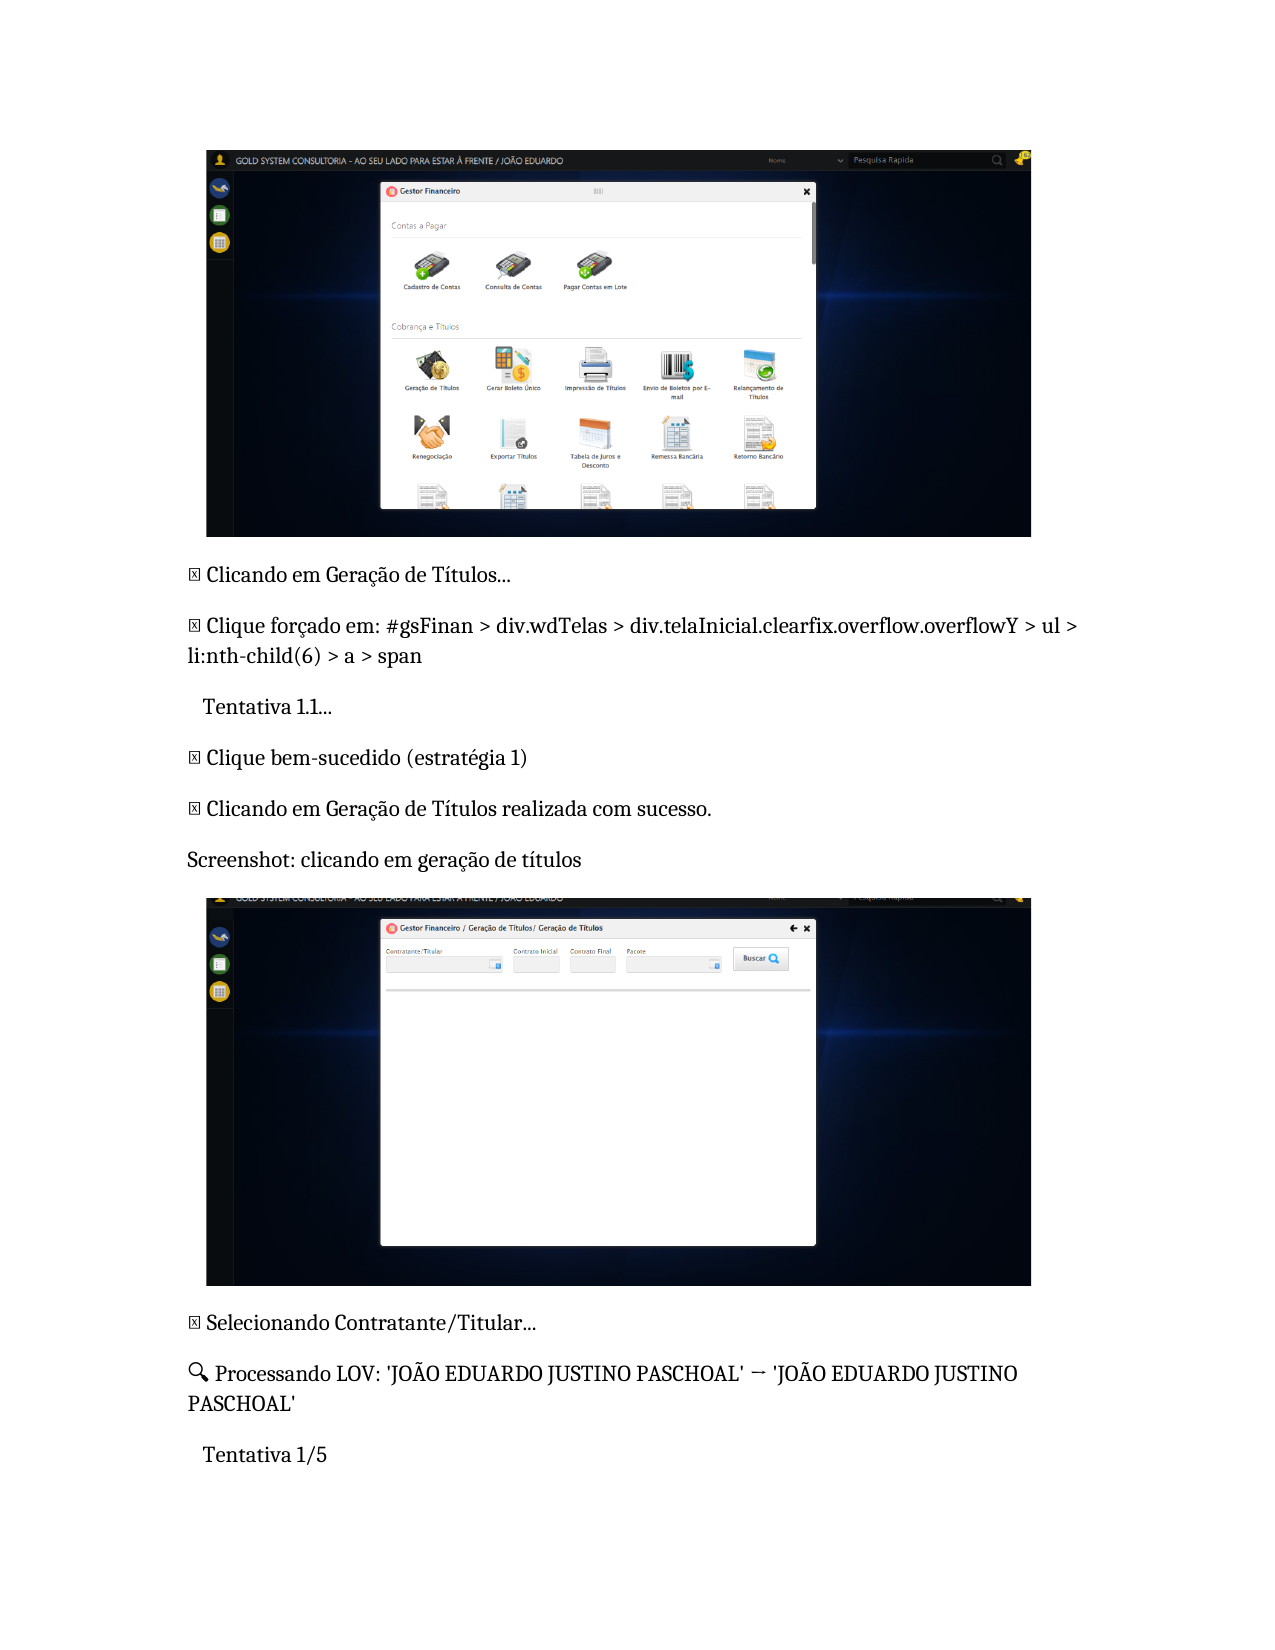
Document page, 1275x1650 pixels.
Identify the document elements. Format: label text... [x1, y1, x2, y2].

text Screenshot: clicando em geração de títulos [187, 847, 1087, 873]
text 🔍 Processando LOV: 'JOÃO EDUARDO JUSTINO PASCHOAL' → 'JOÃO EDUARDO JUSTINO PASCHOAL' [187, 1361, 1087, 1418]
text ✅ Clicando em Geração de Títulos realizada com sucesso. [187, 796, 1087, 822]
text ✅ Clique bem-sucedido (estratégia 1) [187, 745, 1087, 771]
text 🎯 Clique forçado em: #gsFinan > div.wdTelas > div.telaInicial.clearfix.overflow.overflowY > ul > li:nth-child(6) > a > span [187, 613, 1087, 669]
picture [206, 898, 1032, 1286]
text Tentativa 1.1... [187, 694, 1087, 720]
text Tentativa 1/5 [187, 1442, 1087, 1469]
text 🔄 Clicando em Geração de Títulos... [187, 562, 1087, 588]
text 🔄 Selecionando Contratante/Titular... [187, 1310, 1087, 1336]
picture [206, 150, 1032, 537]
